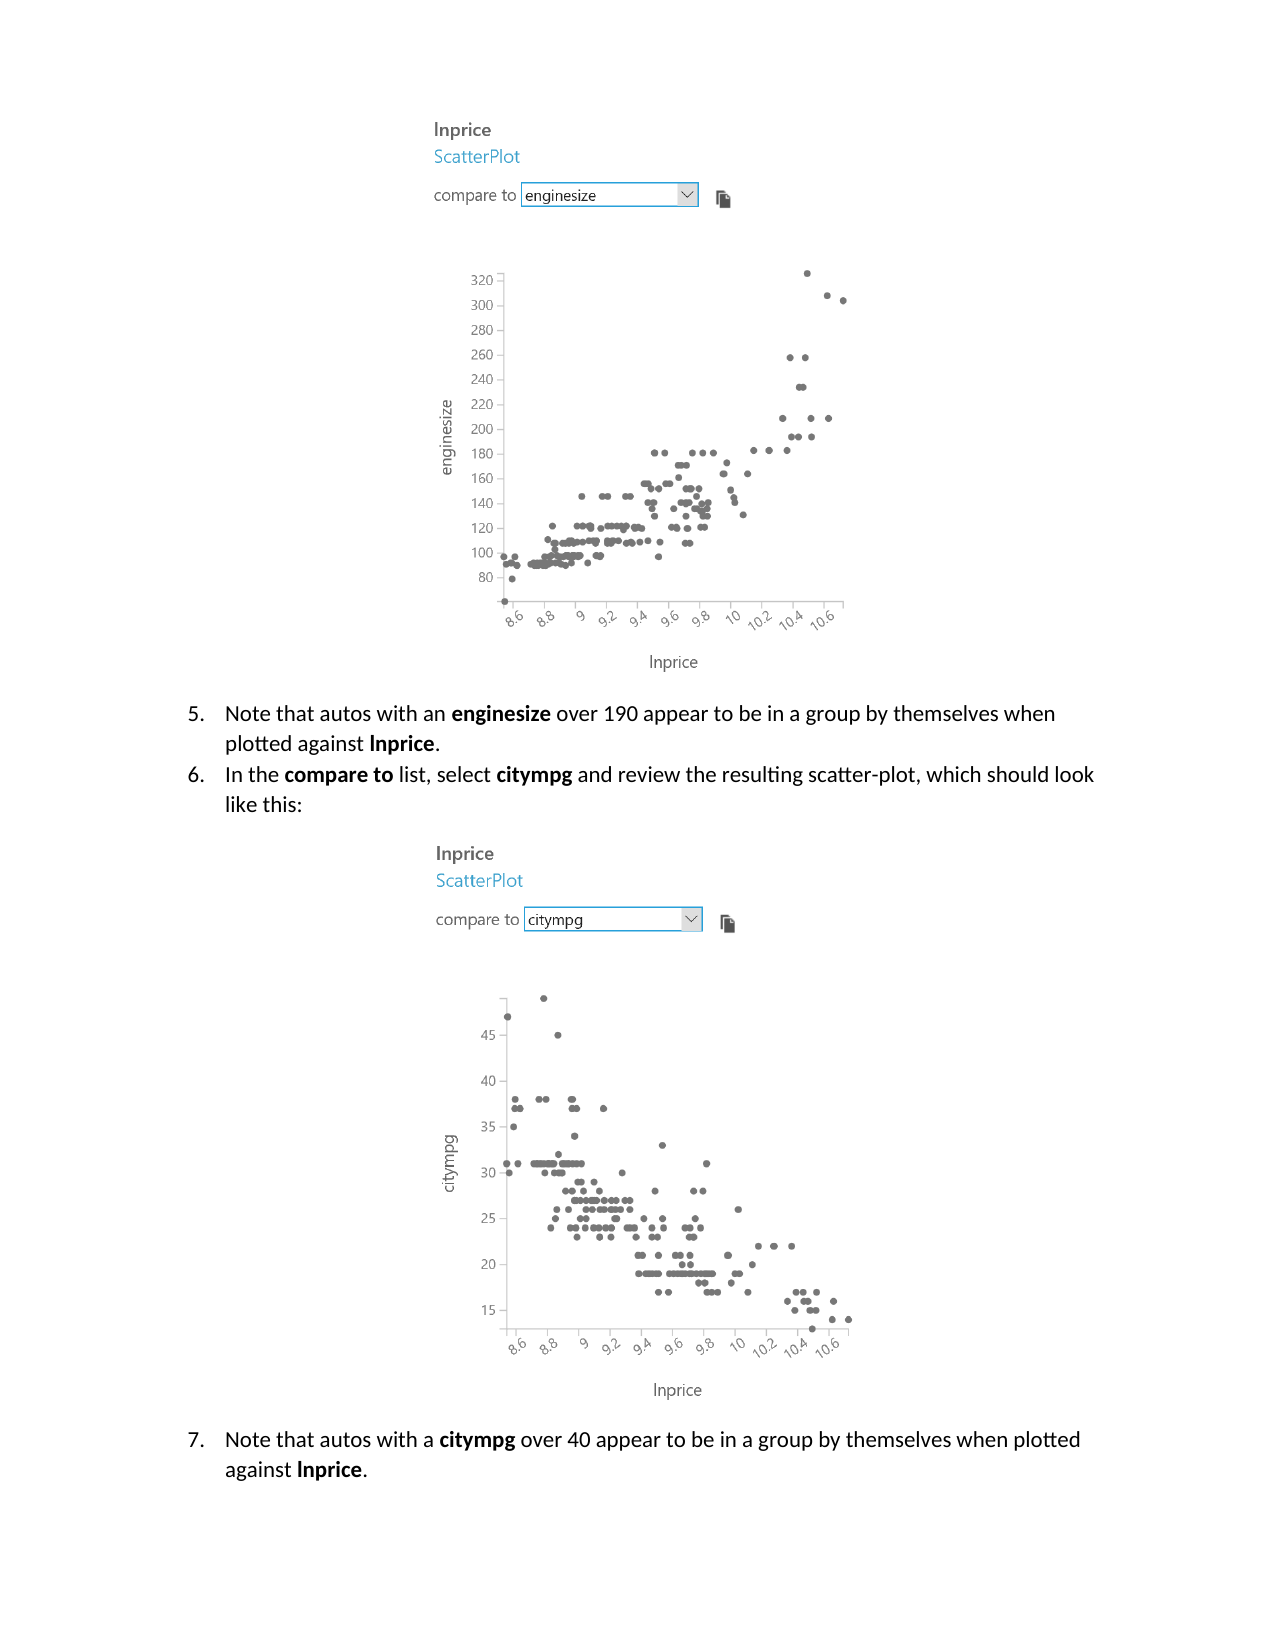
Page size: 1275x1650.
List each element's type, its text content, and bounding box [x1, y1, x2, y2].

picture [405, 116, 907, 681]
list Note that autos with an enginesize over 190 appear to be in a group by themselves when plotted against lnprice. [187, 699, 1125, 757]
picture [405, 836, 908, 1407]
list Note that autos with a citympg over 40 appear to be in a group by themselves when plotted against lnprice. [187, 1425, 1125, 1483]
list In the compare to list, select citympg and review the resulting scatter-plot, which should look like this: [187, 760, 1125, 818]
